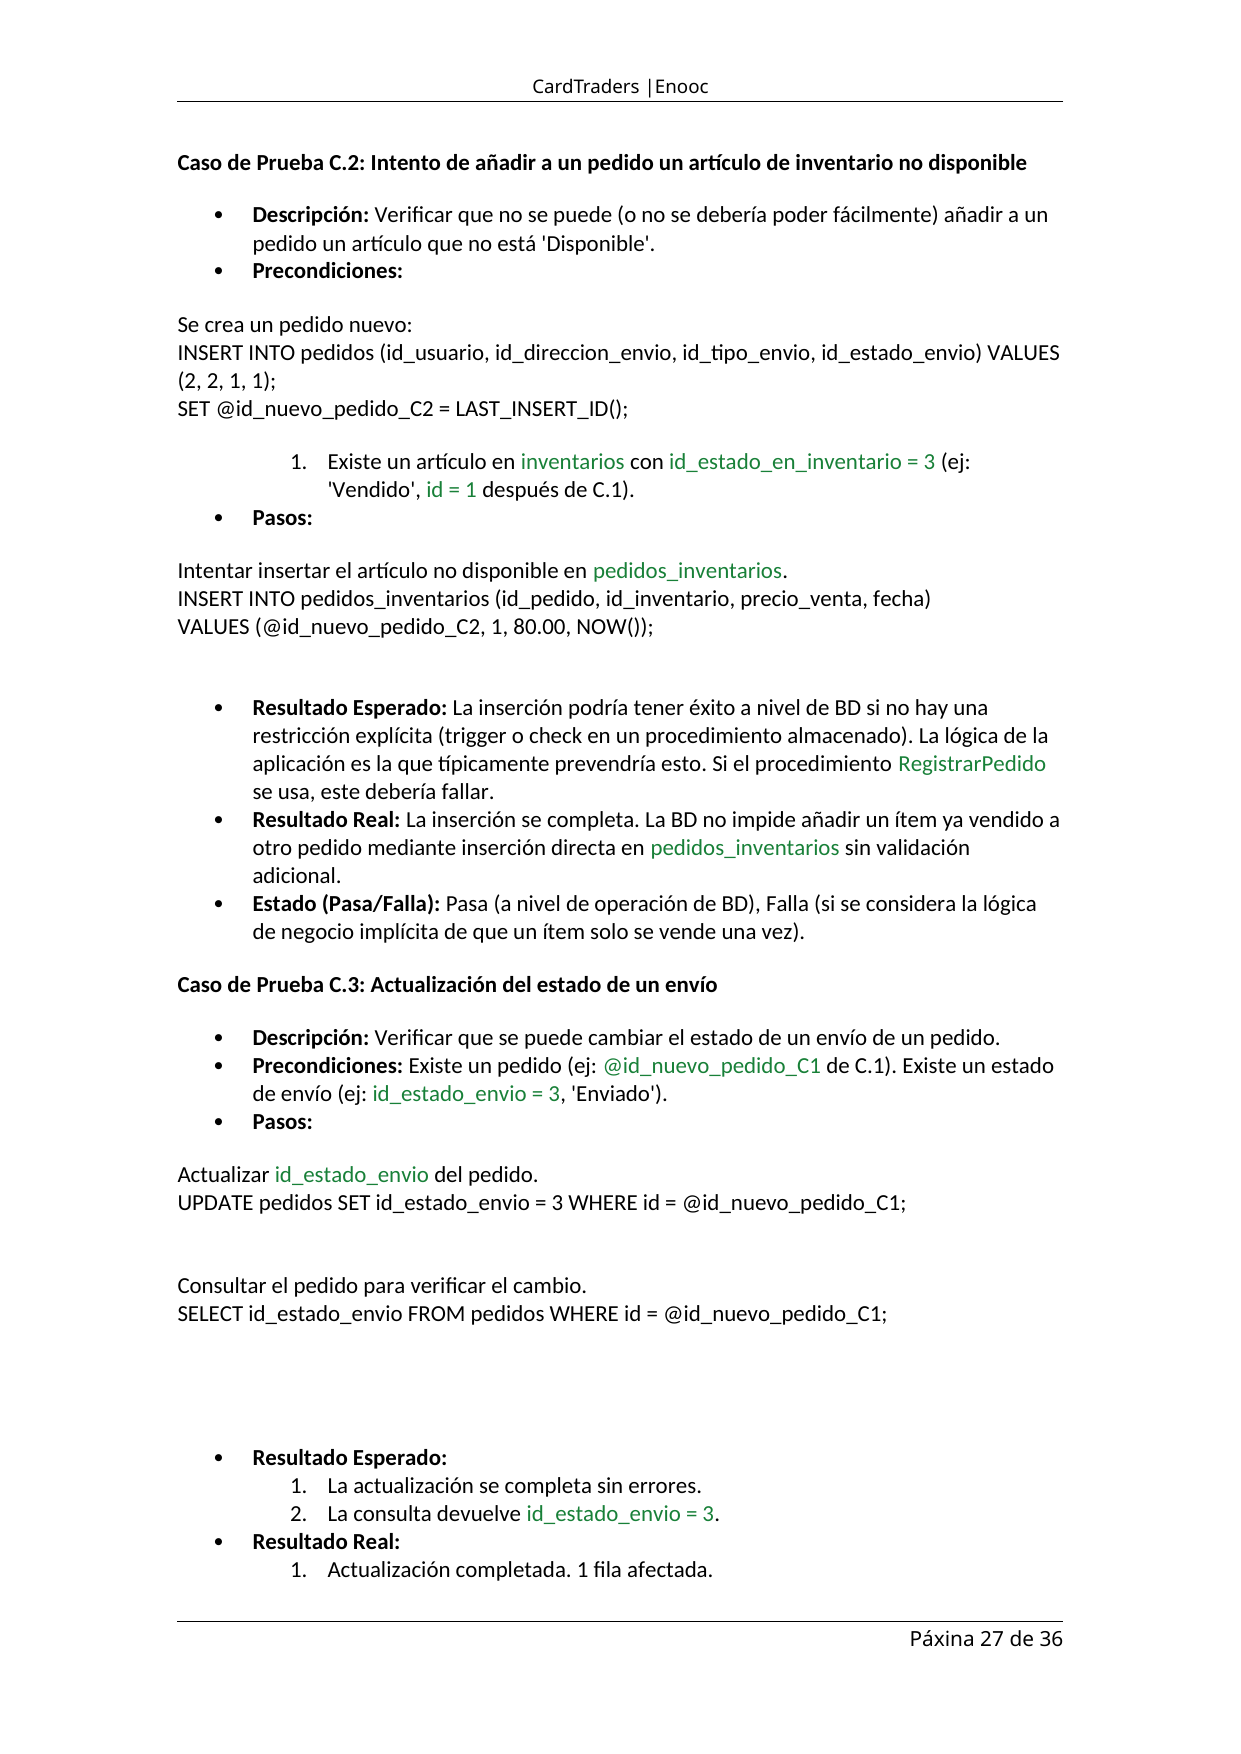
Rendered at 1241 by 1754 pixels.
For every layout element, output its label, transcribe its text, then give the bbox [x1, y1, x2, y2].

list Estado (Pasa/Falla): Pasa (a nivel de operación de BD), Falla (si se considera la lógica de negocio implícita de que un ítem solo se vende una vez). [215, 889, 1063, 945]
text Intentar insertar el artículo no disponible en pedidos_inventarios. INSERT INTO pedidos_inventarios (id_pedido, id_inventario, precio_venta, fecha) [177, 556, 1063, 612]
text Caso de Prueba C.2: Intento de añadir a un pedido un artículo de inventario no disponible [177, 148, 1063, 176]
text VALUES (@id_nuevo_pedido_C2, 1, 80.00, NOW()); [177, 612, 1063, 640]
list Descripción: Verificar que se puede cambiar el estado de un envío de un pedido. [215, 1023, 1063, 1051]
text Se crea un pedido nuevo: INSERT INTO pedidos (id_usuario, id_direccion_envio, id_tipo_envio, id_estado_envio) VALUES (2, 2, 1, 1); [177, 310, 1063, 394]
list Descripción: Verificar que no se puede (o no se debería poder fácilmente) añadir a un pedido un artículo que no está 'Disponible'. [215, 201, 1063, 257]
list Actualización completada. 1 fila afectada. [290, 1555, 1063, 1583]
list Resultado Esperado: [215, 1443, 1063, 1471]
list Precondiciones: [215, 257, 1063, 285]
list La consulta devuelve id_estado_envio = 3. [290, 1499, 1063, 1527]
text Actualizar id_estado_envio del pedido. UPDATE pedidos SET id_estado_envio = 3 WHERE id = @id_nuevo_pedido_C1; [177, 1160, 1063, 1216]
list Precondiciones: Existe un pedido (ej: @id_nuevo_pedido_C1 de C.1). Existe un estado de envío (ej: id_estado_envio = 3, 'Enviado'). [215, 1051, 1063, 1107]
list Existe un artículo en inventarios con id_estado_en_inventario = 3 (ej: 'Vendido', id = 1 después de C.1). [290, 447, 1063, 503]
list Resultado Real: La inserción se completa. La BD no impide añadir un ítem ya vendido a otro pedido mediante inserción directa en pedidos_inventarios sin validación adicional. [215, 805, 1063, 889]
list La actualización se completa sin errores. [290, 1471, 1063, 1499]
list Pasos: [215, 503, 1063, 531]
list Pasos: [215, 1107, 1063, 1135]
text SET @id_nuevo_pedido_C2 = LAST_INSERT_ID(); [177, 394, 1063, 422]
list Resultado Real: [215, 1527, 1063, 1555]
text Caso de Prueba C.3: Actualización del estado de un envío [177, 970, 1063, 998]
list Resultado Esperado: La inserción podría tener éxito a nivel de BD si no hay una restricción explícita (trigger o check en un procedimiento almacenado). La lógica de la aplicación es la que típicamente prevendría esto. Si el procedimiento RegistrarPedido se usa, este debería fallar. [215, 693, 1063, 805]
text Consultar el pedido para verificar el cambio. SELECT id_estado_envio FROM pedidos WHERE id = @id_nuevo_pedido_C1; [177, 1271, 1063, 1327]
